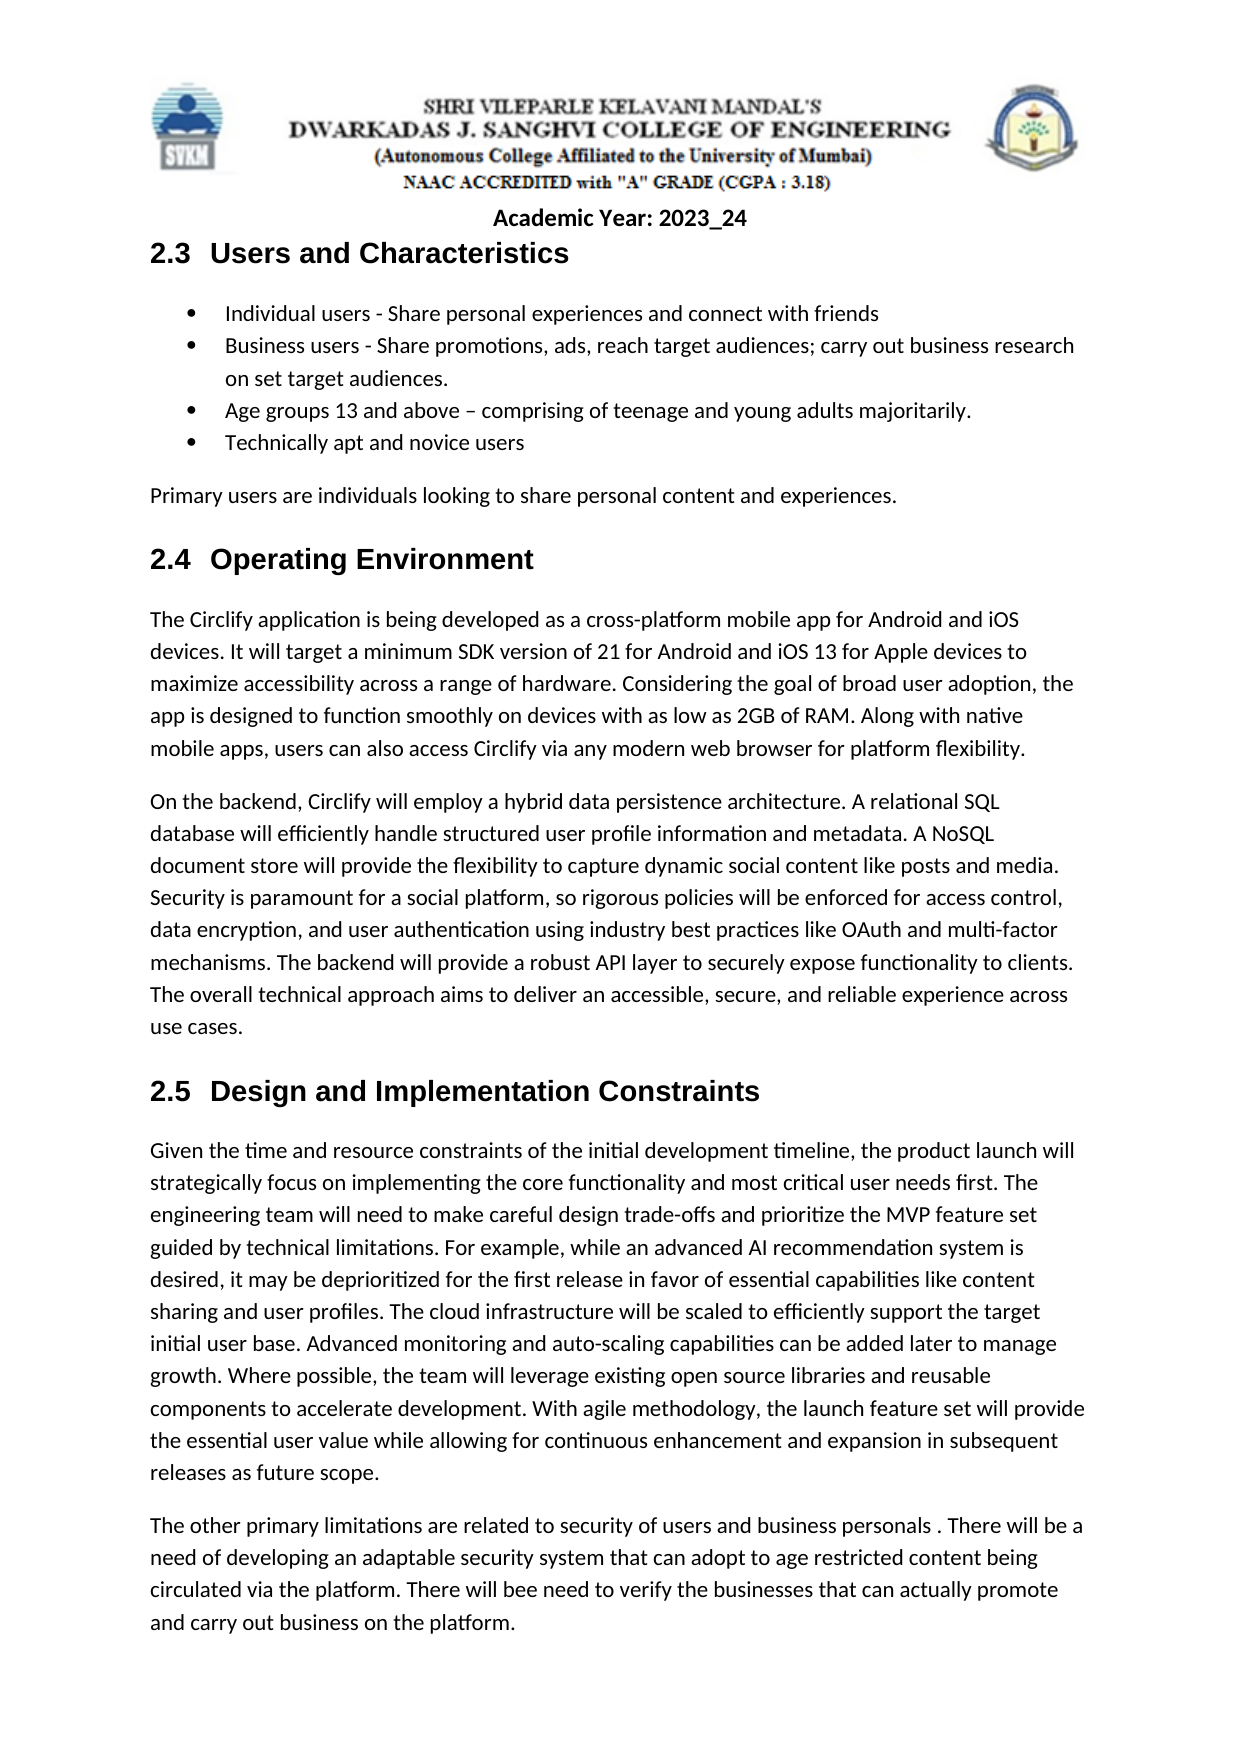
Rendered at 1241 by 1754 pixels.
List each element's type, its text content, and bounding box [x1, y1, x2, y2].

list Business users - Share promotions, ads, reach target audiences; carry out business research on set target audiences. [187, 331, 1090, 392]
text On the backend, Circlify will employ a hybrid data persistence architecture. A relational SQL database will efficiently handle structured user profile information and metadata. A NoSQL document store will provide the flexibility to capture dynamic social content like posts and media. Security is paramount for a social platform, so rigorous policies will be enforced for access control, data encryption, and user authentication using industry best practices like OAuth and multi-factor mechanisms. The backend will provide a robust API layer to securely expose functionality to clients. The overall technical approach aims to deliver an accessible, secure, and reliable experience across use cases. [150, 787, 1090, 1040]
text The other primary limitations are related to security of users and business personals . There will be a need of developing an adaptable security system that can adopt to age restricted content being circulated via the platform. There will bee need to verify the businesses that can actually promote and carry out business on the platform. [150, 1511, 1090, 1636]
list Technically apt and novice users [187, 428, 1090, 456]
picture [150, 75, 1091, 198]
subtitle Design and Implementation Constraints [150, 1073, 1090, 1107]
subtitle Operating Environment [150, 542, 1090, 576]
text Primary users are individuals looking to share personal content and experiences. [150, 481, 1090, 509]
text The Circlify application is being developed as a cross-platform mobile app for Android and iOS devices. It will target a minimum SDK version of 21 for Android and iOS 13 for Apple devices to maximize accessibility across a range of hardware. Considering the goal of broad user adoption, the app is designed to function smoothly on devices with as low as 2GB of RAM. Along with native mobile apps, users can also access Circlify via any modern web browser for platform flexibility. [150, 605, 1090, 762]
list Age groups 13 and above – comprising of teenage and young adults majoritarily. [187, 396, 1090, 424]
subtitle Users and Characteristics [150, 237, 1090, 270]
text Given the time and resource constraints of the initial development timeline, the product launch will strategically focus on implementing the core functionality and most critical user needs first. The engineering team will need to make careful design trade-offs and prioritize the MVP feature set guided by technical limitations. For example, while an advanced AI recommendation system is desired, it may be deprioritized for the first release in favor of essential capabilities like content sharing and user profiles. The cloud infrastructure will be scaled to efficiently support the target initial user base. Advanced monitoring and auto-scaling capabilities can be added later to manage growth. Where possible, the team will leverage existing open source libraries and reusable components to accelerate development. With agile methodology, the launch feature set will provide the essential user value while allowing for continuous enhancement and expansion in subsequent releases as future scope. [150, 1136, 1090, 1486]
list Individual users - Share personal experiences and connect with friends [187, 299, 1090, 327]
